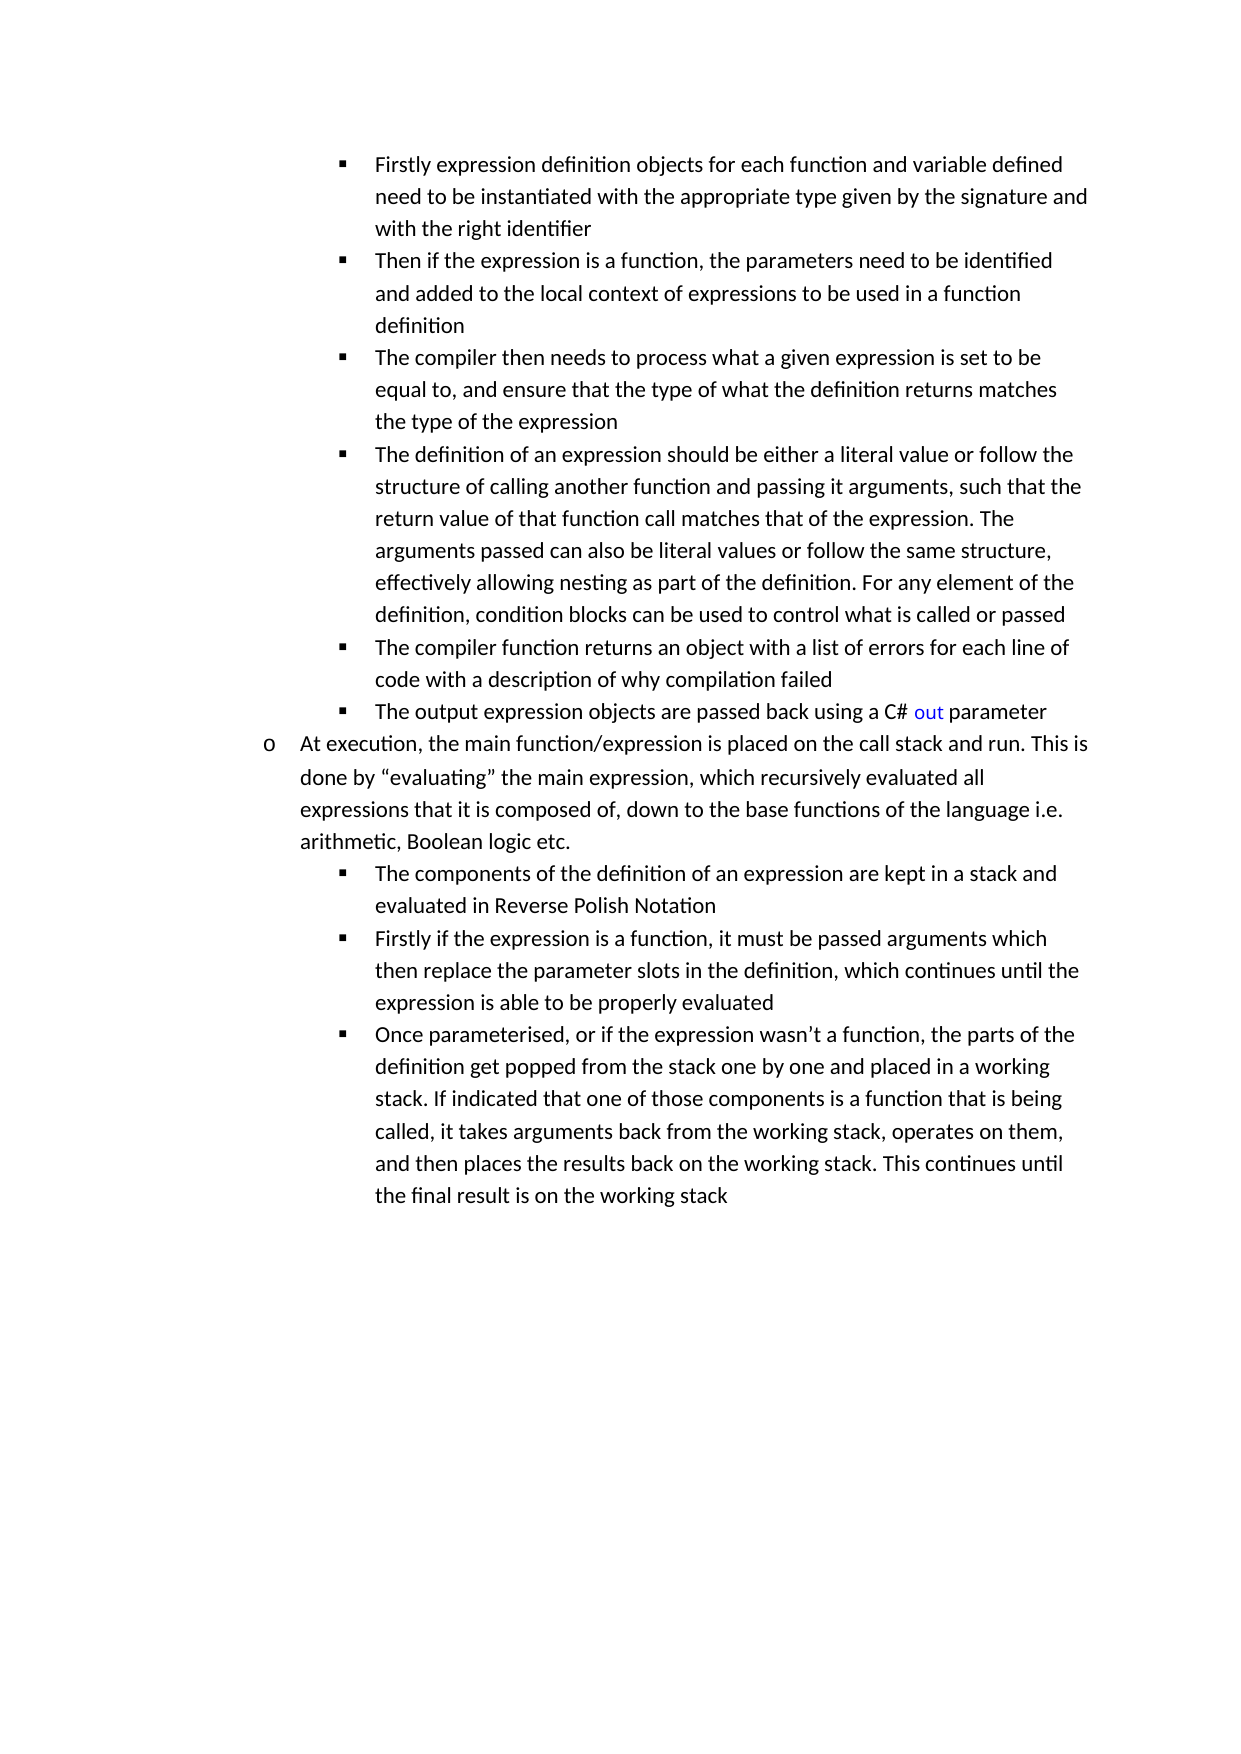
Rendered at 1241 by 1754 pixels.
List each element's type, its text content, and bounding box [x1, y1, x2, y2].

list The compiler then needs to process what a given expression is set to be equal to, and ensure that the type of what the definition returns matches the type of the expression [337, 343, 1090, 436]
list At execution, the main function/expression is placed on the call stack and run. This is done by “evaluating” the main expression, which recursively evaluated all expressions that it is composed of, down to the base functions of the language i.e. arithmetic, Boolean logic etc. [262, 729, 1090, 855]
list Firstly expression definition objects for each function and variable defined need to be instantiated with the appropriate type given by the signature and with the right identifier [337, 150, 1090, 242]
list The definition of an expression should be either a literal value or follow the structure of calling another function and passing it arguments, such that the return value of that function call matches that of the expression. The arguments passed can also be literal values or follow the same structure, effectively allowing nesting as part of the definition. For any element of the definition, condition blocks can be used to control what is called or passed [337, 440, 1090, 629]
list The output expression objects are passed back using a C# out parameter [337, 697, 1090, 725]
list Once parameterised, or if the expression wasn’t a function, the parts of the definition get popped from the stack one by one and placed in a working stack. If indicated that one of those components is a function that is being called, it takes arguments back from the working stack, operates on them, and then places the results back on the working stack. This continues until the final result is on the working stack [337, 1020, 1090, 1209]
list The compiler function returns an object with a list of errors for each line of code with a description of why compilation failed [337, 633, 1090, 693]
list The components of the definition of an expression are kept in a stack and evaluated in Reverse Polish Notation [337, 859, 1090, 919]
list Firstly if the expression is a function, it must be passed arguments which then replace the parameter slots in the definition, which continues until the expression is able to be properly evaluated [337, 924, 1090, 1016]
list Then if the expression is a function, the parameters need to be identified and added to the local context of expressions to be used in a function definition [337, 247, 1090, 339]
